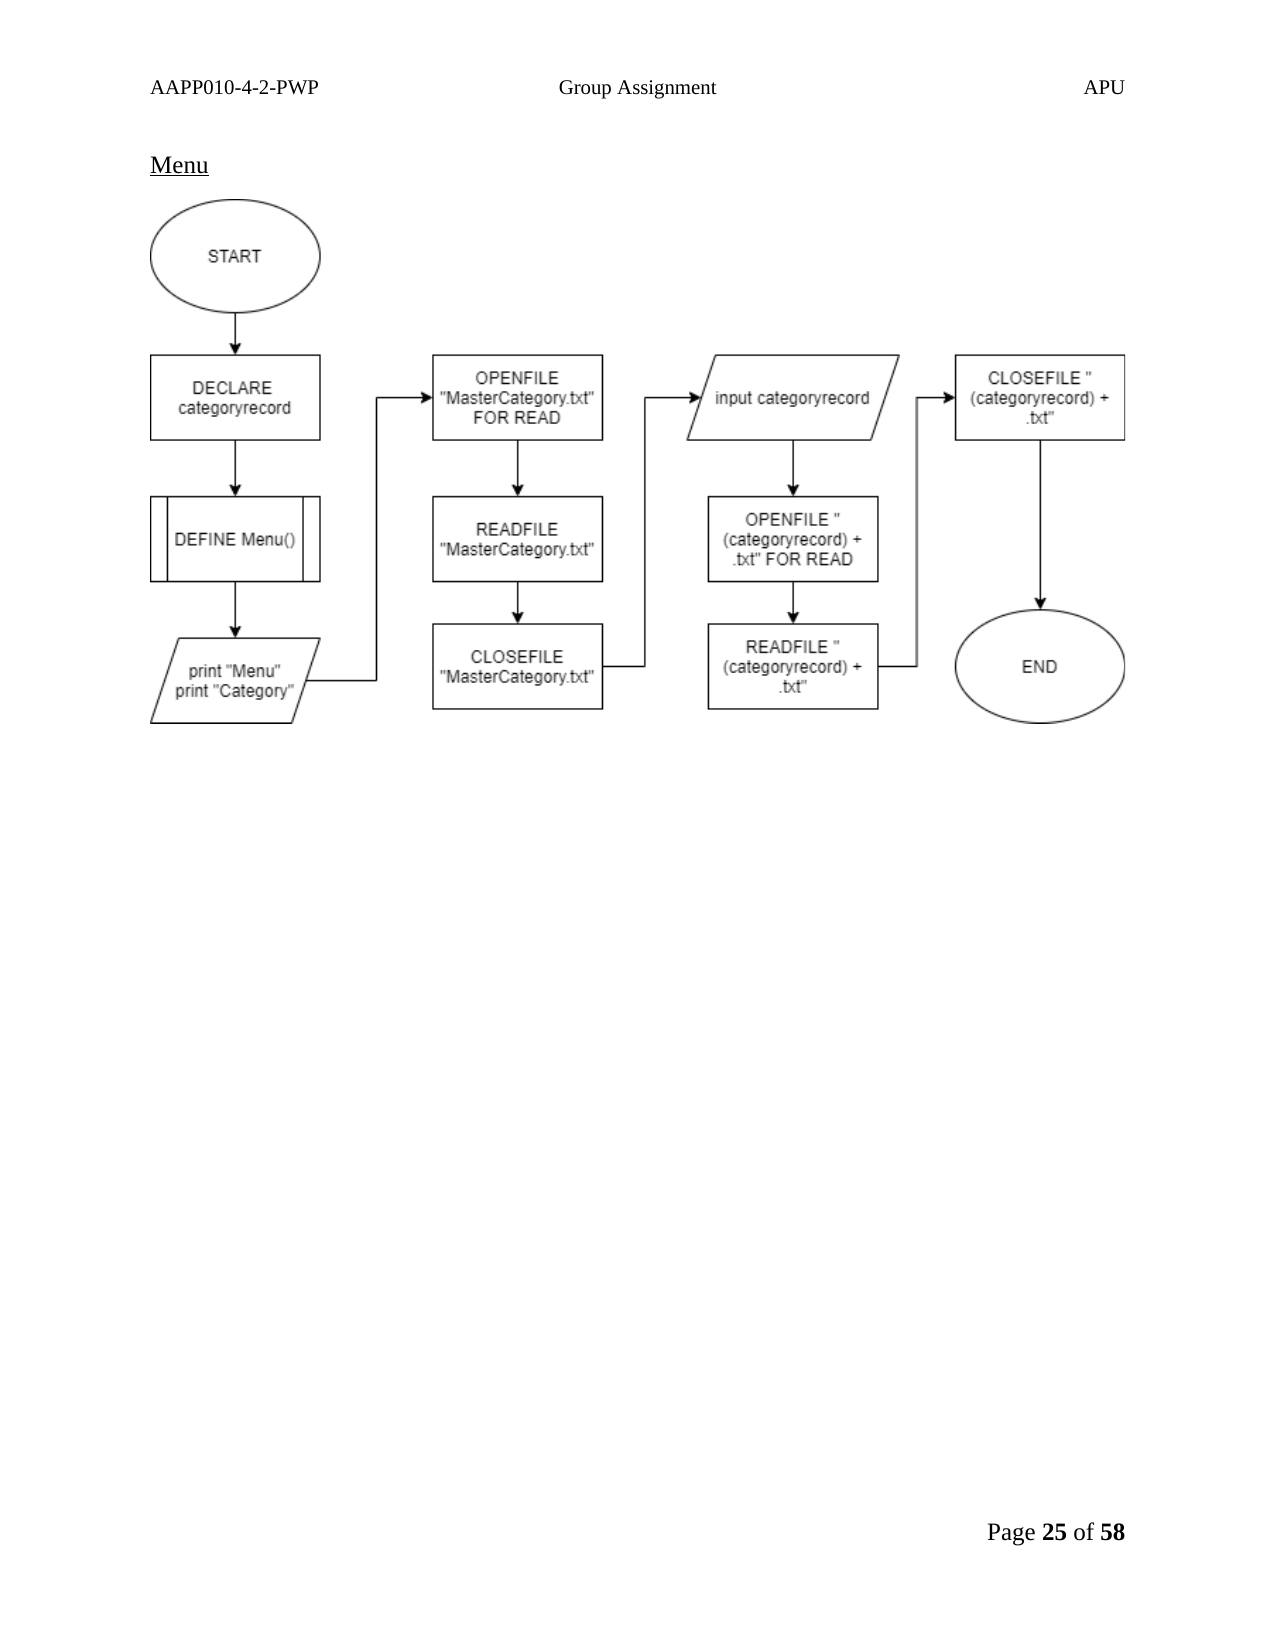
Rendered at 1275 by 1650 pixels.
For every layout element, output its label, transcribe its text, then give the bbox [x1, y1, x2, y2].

picture [150, 199, 1125, 724]
text Menu [150, 150, 1125, 179]
